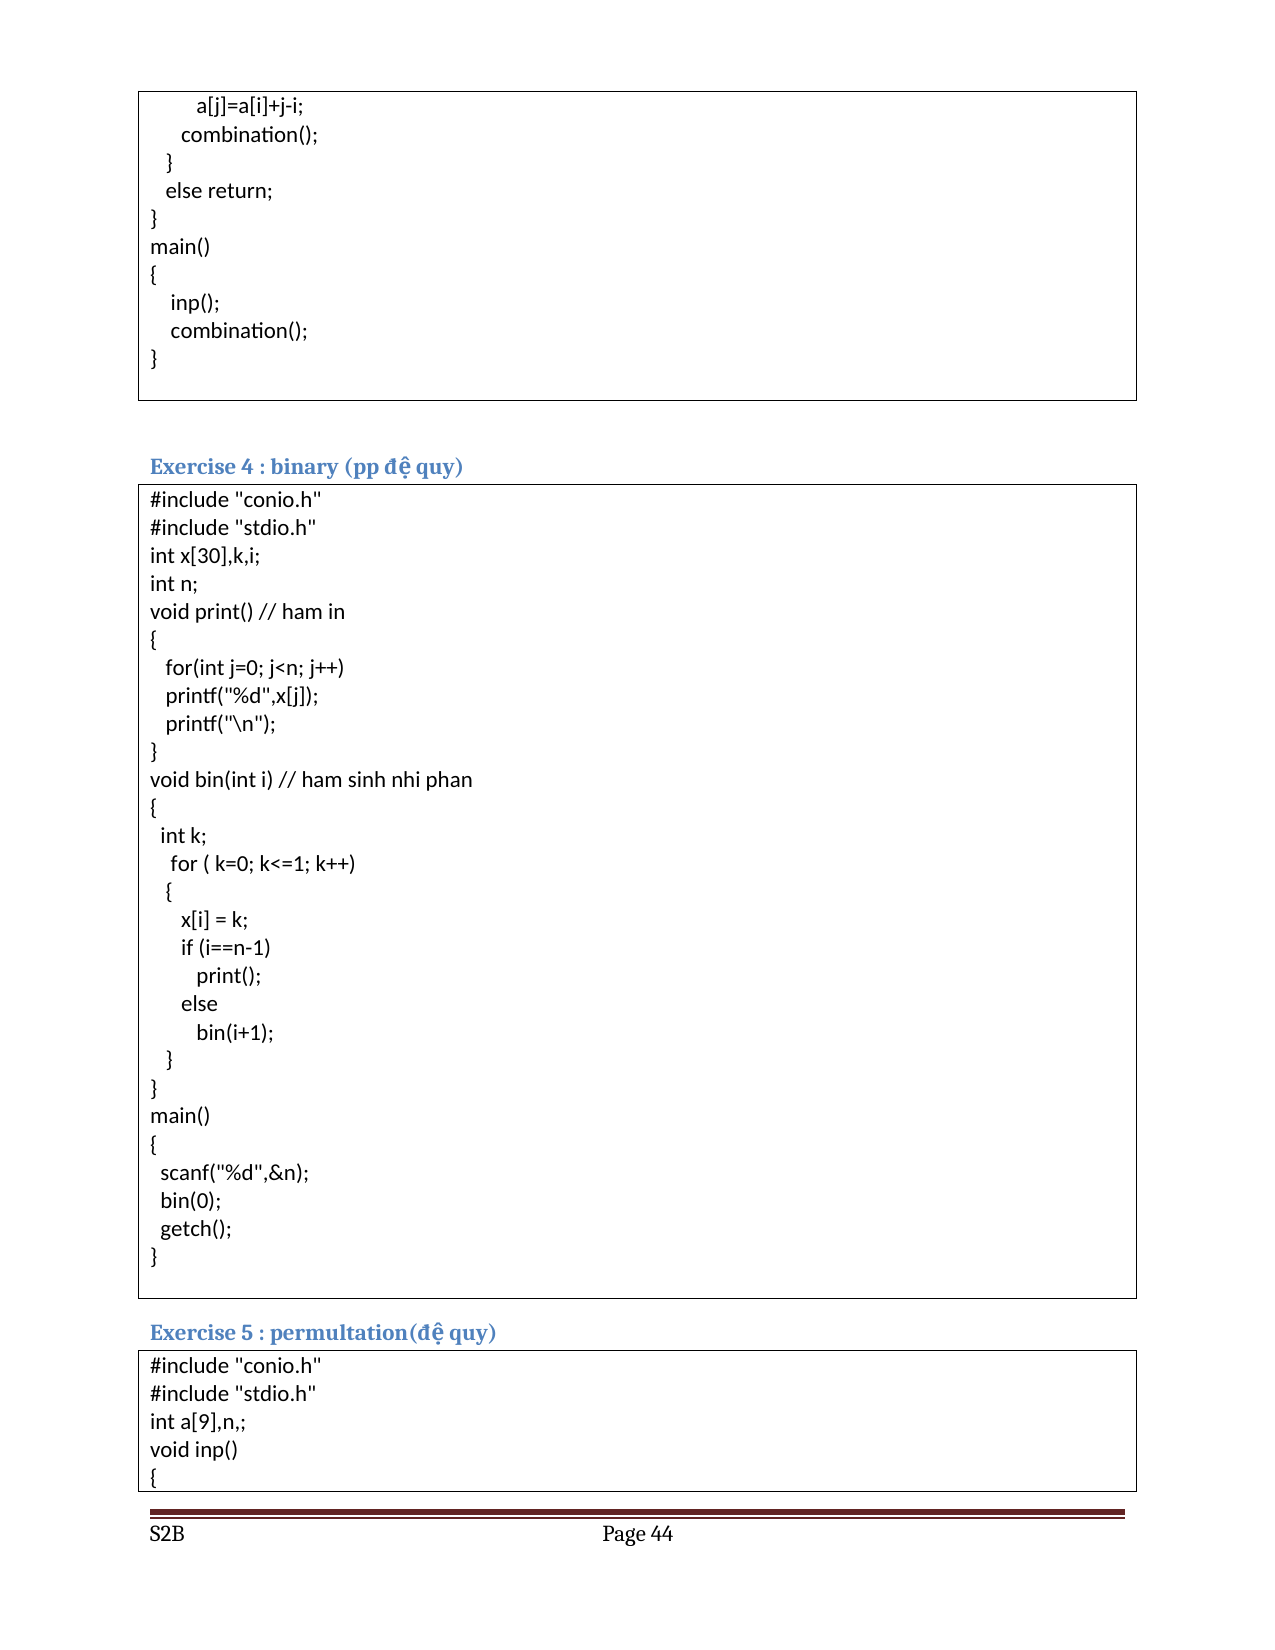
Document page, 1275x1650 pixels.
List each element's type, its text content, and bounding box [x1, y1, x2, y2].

subtitle Exercise 5 : permultation(đệ quy) [150, 1320, 1125, 1346]
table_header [139, 92, 1136, 400]
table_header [139, 1351, 1136, 1491]
table_header #include "conio.h" #include "stdio.h" int x[30],k,i; int n; void print() // ham in { for(int j=0; j<n; j++) printf("%d",x[j]); printf("\n"); } void bin(int i) // ham sinh nhi phan { int k; for ( k=0; k<=1; k++) { x[i] = k; if (i==n-1) print(); else bin(i+1); } } main() { scanf("%d",&n); bin(0); getch(); } [139, 485, 1136, 1298]
subtitle Exercise 4 : binary (pp đệ quy) [150, 454, 1125, 480]
